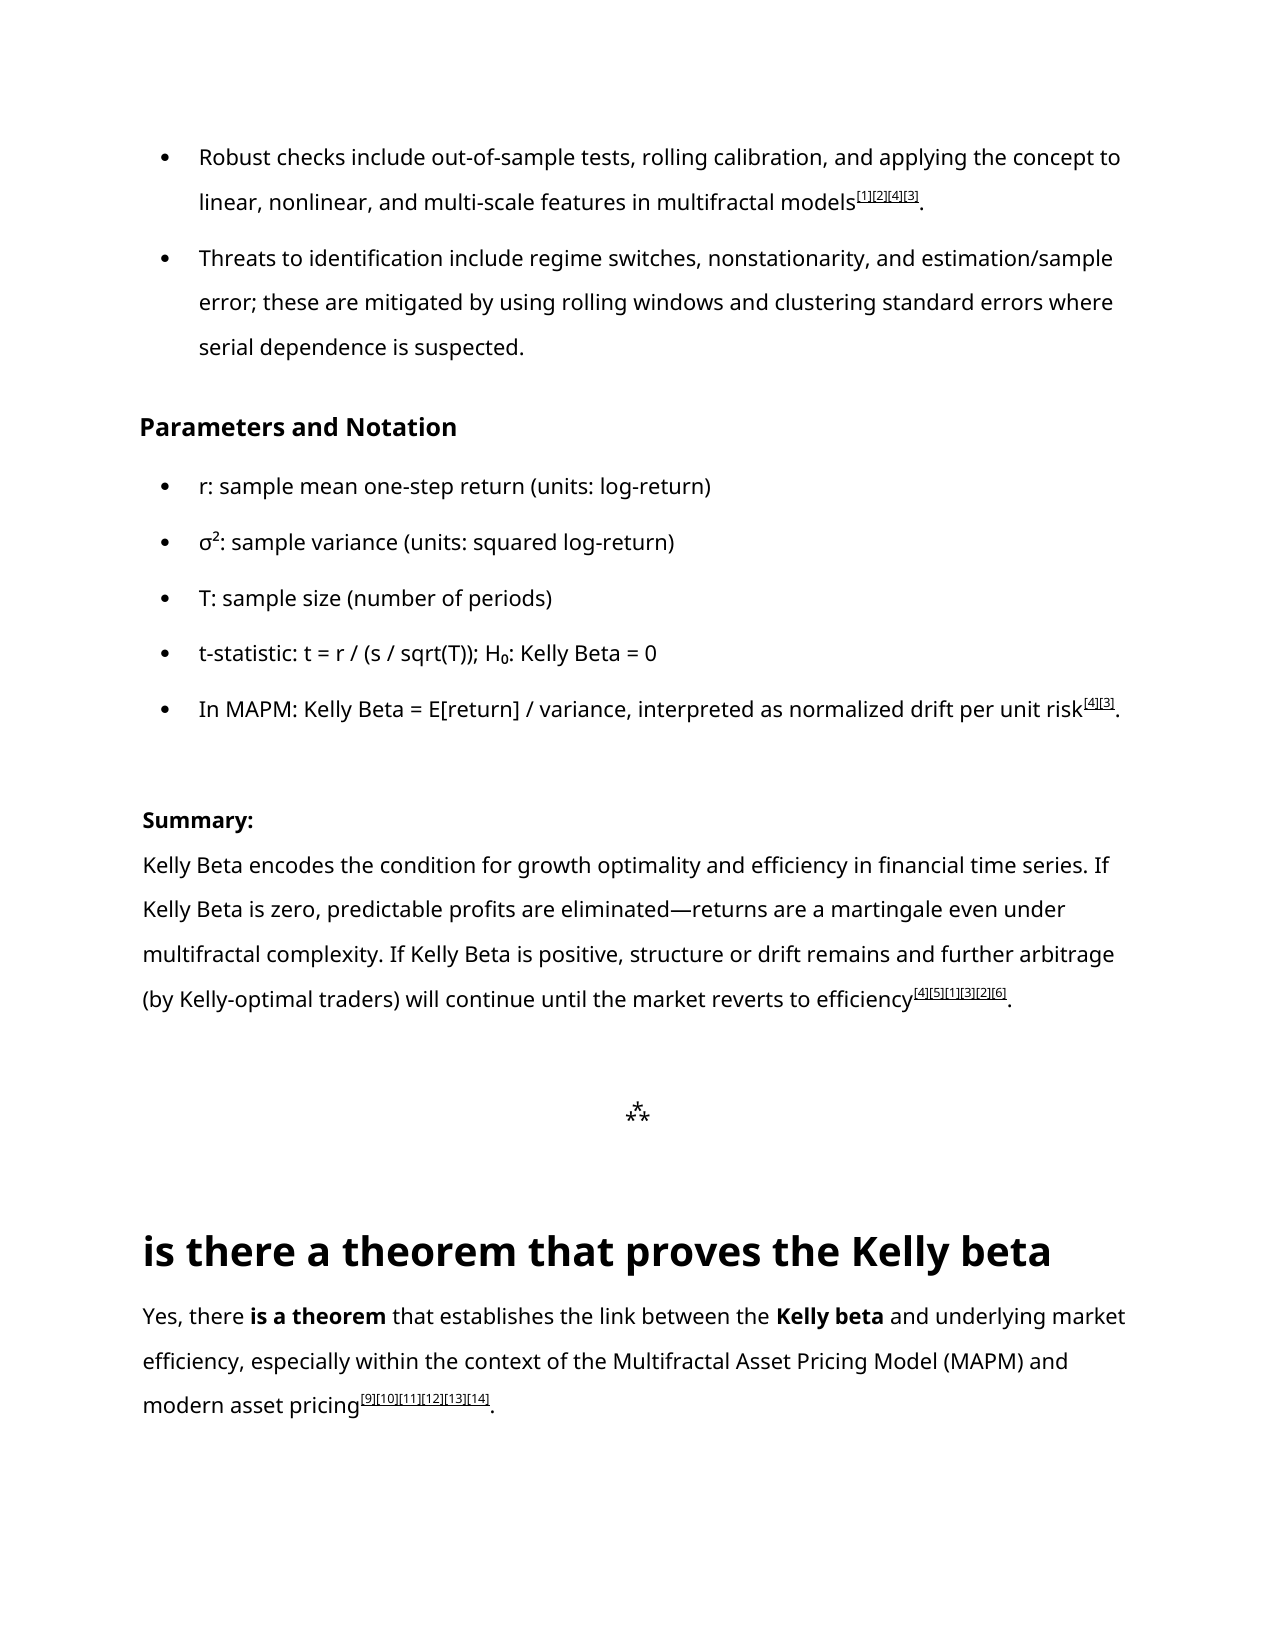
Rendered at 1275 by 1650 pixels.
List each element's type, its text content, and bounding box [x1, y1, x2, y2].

list T: sample size (number of periods) [161, 583, 1133, 612]
list σ²: sample variance (units: squared log-return) [161, 527, 1133, 557]
list Robust checks include out-of-sample tests, rolling calibration, and applying the concept to linear, nonlinear, and multi-scale features in multifractal models[1][2][4][3]. [161, 142, 1133, 217]
list r: sample mean one-step return (units: log-return) [161, 471, 1133, 501]
text ⁂ [142, 1095, 1133, 1125]
list t-statistic: t = r / (s / sqrt(T)); H₀: Kelly Beta = 0 [161, 638, 1133, 668]
list Threats to identification include regime switches, nonstationarity, and estimation/sample error; these are mitigated by using rolling windows and clustering standard errors where serial dependence is suspected. [161, 242, 1133, 362]
text Yes, there is a theorem that establishes the link between the Kelly beta and underlying market efficiency, especially within the context of the Multifractal Asset Pricing Model (MAPM) and modern asset pricing[9][10][11][12][13][14]. [142, 1301, 1133, 1420]
text Parameters and Notation [139, 409, 1133, 443]
text is there a theorem that proves the Kelly beta [142, 1223, 1133, 1278]
list In MAPM: Kelly Beta = E[return] / variance, interpreted as normalized drift per unit risk[4][3]. [161, 694, 1133, 724]
text Summary: Kelly Beta encodes the condition for growth optimality and efficiency in financial time series. If Kelly Beta is zero, predictable profits are eliminated—returns are a martingale even under multifractal complexity. If Kelly Beta is positive, structure or drift remains and further arbitrage (by Kelly-optimal traders) will continue until the market reverts to efficiency[4][5][1][3][2][6]. [142, 805, 1133, 1058]
